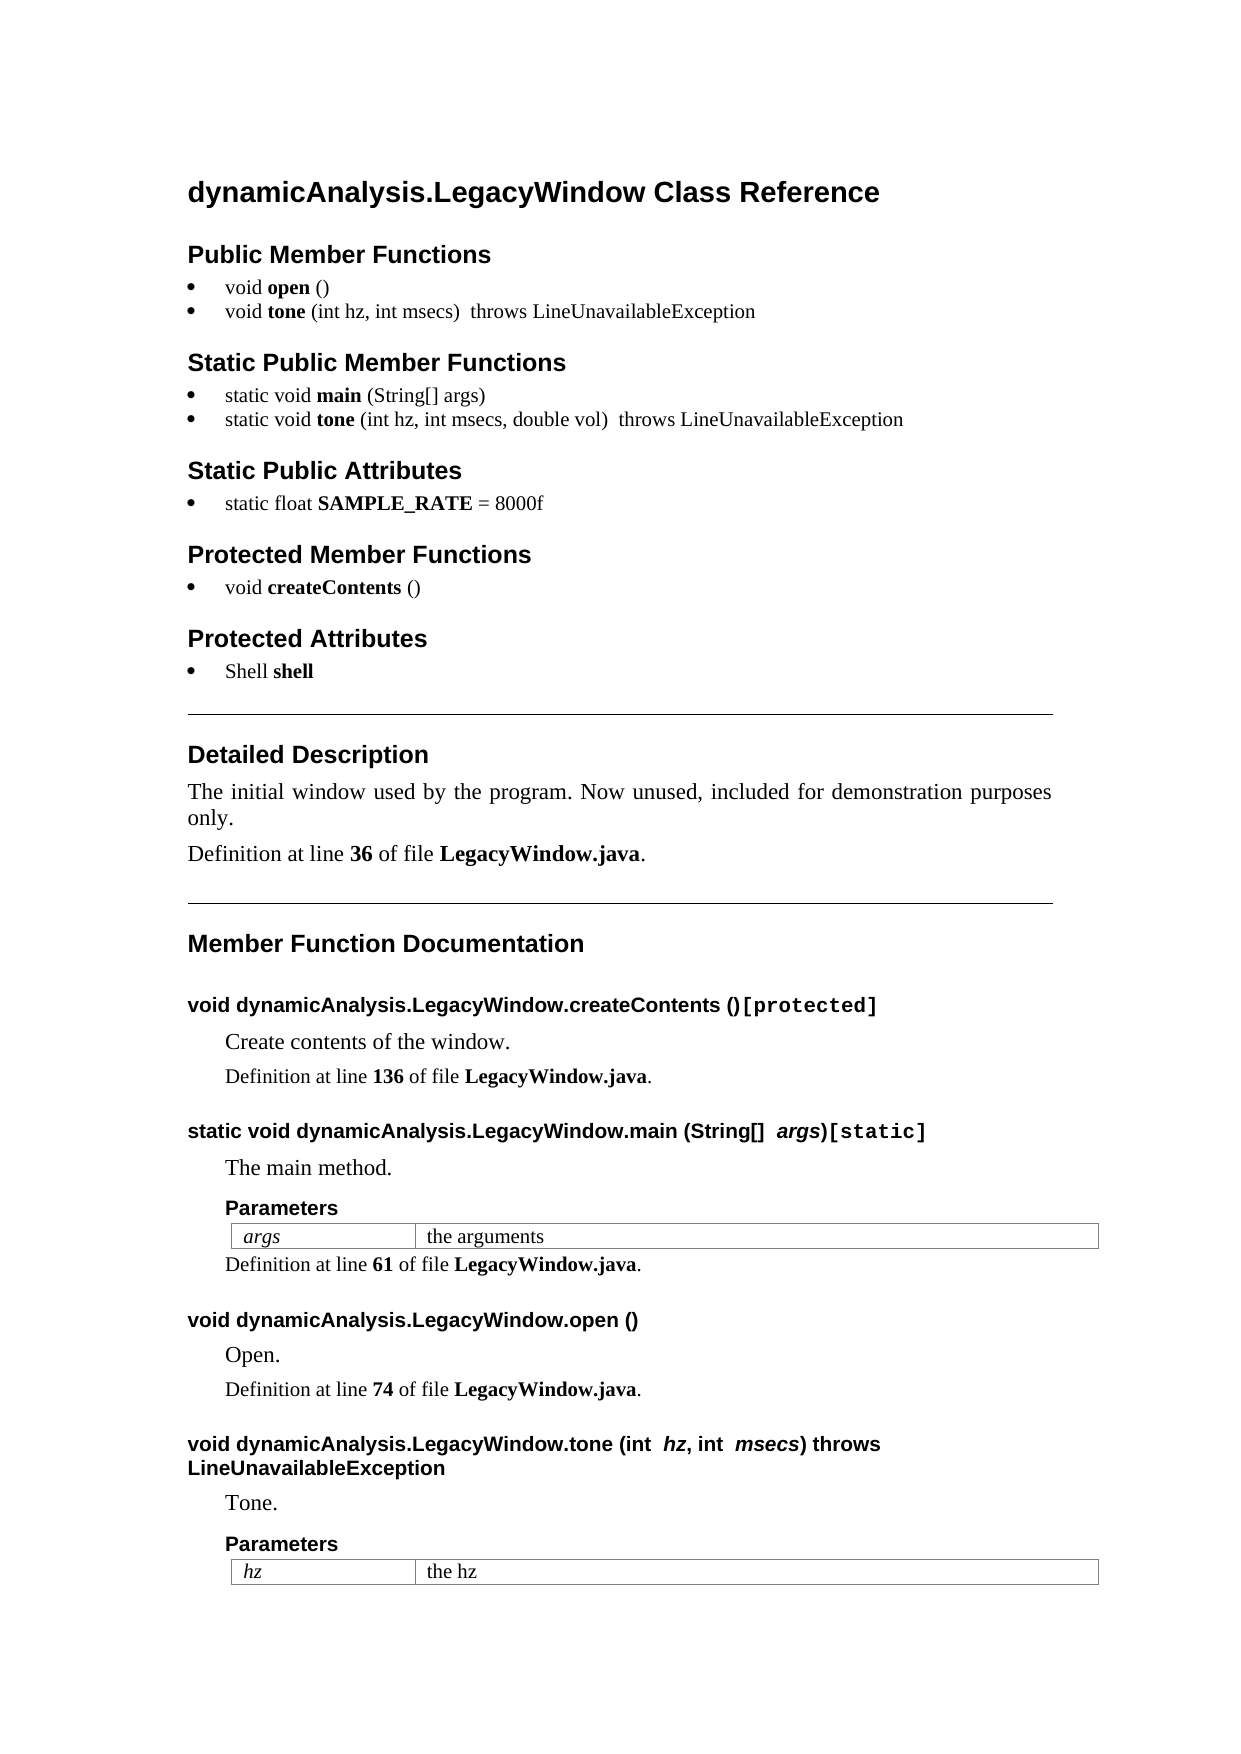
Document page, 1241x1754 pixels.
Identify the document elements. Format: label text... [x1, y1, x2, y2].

subtitle Parameters [225, 1531, 1053, 1555]
list static void main (String[] args) [187, 383, 1053, 407]
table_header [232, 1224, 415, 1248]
text The initial window used by the program. Now unused, included for demonstration purposes only. [187, 778, 1053, 830]
subtitle Static Public Member Functions [187, 348, 1053, 377]
list Definition at line 74 of file LegacyWindow.java. [225, 1377, 1053, 1401]
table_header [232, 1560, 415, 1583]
list void createContents () [187, 575, 1053, 599]
subtitle Protected Attributes [187, 624, 1053, 653]
subtitle static void dynamicAnalysis.LegacyWindow.main (String[] args)[static] [187, 1119, 1053, 1145]
list void open () [187, 275, 1053, 299]
list void tone (int hz, int msecs) throws LineUnavailableException [187, 299, 1053, 323]
subtitle Protected Member Functions [187, 540, 1053, 569]
subtitle dynamicAnalysis.LegacyWindow Class Reference [187, 175, 1053, 208]
subtitle Static Public Attributes [187, 456, 1053, 485]
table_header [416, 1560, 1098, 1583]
text The main method. [225, 1154, 1053, 1180]
subtitle Parameters [225, 1196, 1053, 1220]
list Definition at line 136 of file LegacyWindow.java. [225, 1063, 1053, 1088]
subtitle Detailed Description [187, 739, 1053, 768]
subtitle void dynamicAnalysis.LegacyWindow.createContents ()[protected] [187, 989, 1053, 1018]
list Definition at line 61 of file LegacyWindow.java. [225, 1252, 1053, 1276]
subtitle Member Function Documentation [187, 929, 1053, 957]
subtitle void dynamicAnalysis.LegacyWindow.open () [187, 1308, 1053, 1332]
list static void tone (int hz, int msecs, double vol) throws LineUnavailableException [187, 407, 1053, 431]
text Definition at line 36 of file LegacyWindow.java. [187, 840, 1053, 866]
text Create contents of the window. [225, 1028, 1053, 1054]
list Shell shell [187, 659, 1053, 683]
list static float SAMPLE_RATE = 8000f [187, 491, 1053, 515]
subtitle void dynamicAnalysis.LegacyWindow.tone (int hz, int msecs) throws LineUnavailableException [187, 1432, 1053, 1480]
text Open. [225, 1341, 1053, 1367]
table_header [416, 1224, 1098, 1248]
text Tone. [225, 1489, 1053, 1516]
subtitle Public Member Functions [187, 240, 1053, 268]
